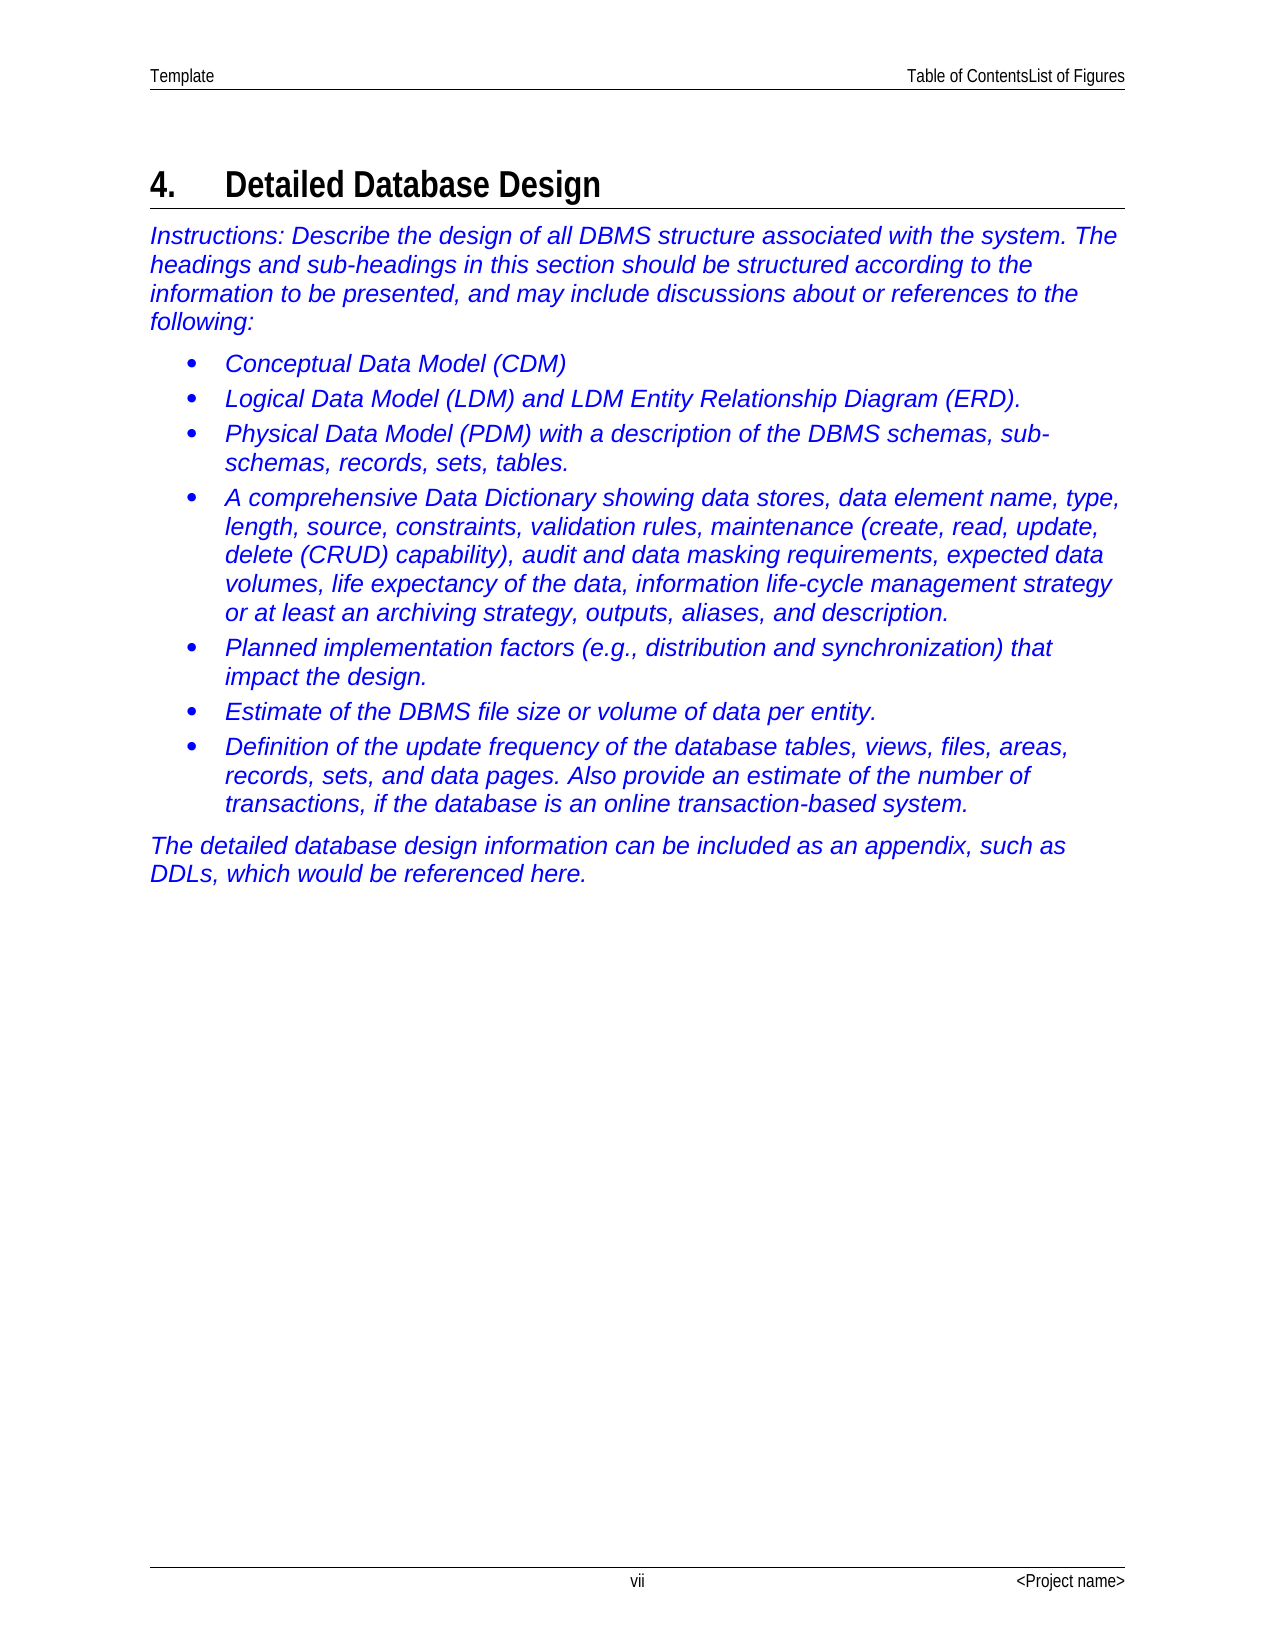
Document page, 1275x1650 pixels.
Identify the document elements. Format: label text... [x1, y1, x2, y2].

list Definition of the update frequency of the database tables, views, files, areas, records, sets, and data pages. Also provide an estimate of the number of transactions, if the database is an online transaction-based system. [187, 732, 1125, 818]
list Conceptual Data Model (CDM) [187, 349, 1125, 377]
list Planned implementation factors (e.g., distribution and synchronization) that impact the design. [187, 633, 1125, 690]
list Physical Data Model (PDM) with a description of the DBMS schemas, sub-schemas, records, sets, tables. [187, 419, 1125, 476]
list Estimate of the DBMS file size or volume of data per entity. [187, 697, 1125, 726]
subtitle Detailed Database Design [150, 162, 1125, 208]
list A comprehensive Data Dictionary showing data stores, data element name, type, length, source, constraints, validation rules, maintenance (create, read, update, delete (CRUD) capability), audit and data masking requirements, expected data volumes, life expectancy of the data, information life-cycle management strategy or at least an archiving strategy, outputs, aliases, and description. [187, 483, 1125, 627]
text The detailed database design information can be included as an appendix, such as DDLs, which would be referenced here. [150, 831, 1125, 888]
text Instructions: Describe the design of all DBMS structure associated with the system. The headings and sub-headings in this section should be structured according to the information to be presented, and may include discussions about or references to the following: [150, 221, 1125, 336]
list Logical Data Model (LDM) and LDM Entity Relationship Diagram (ERD). [187, 384, 1125, 413]
